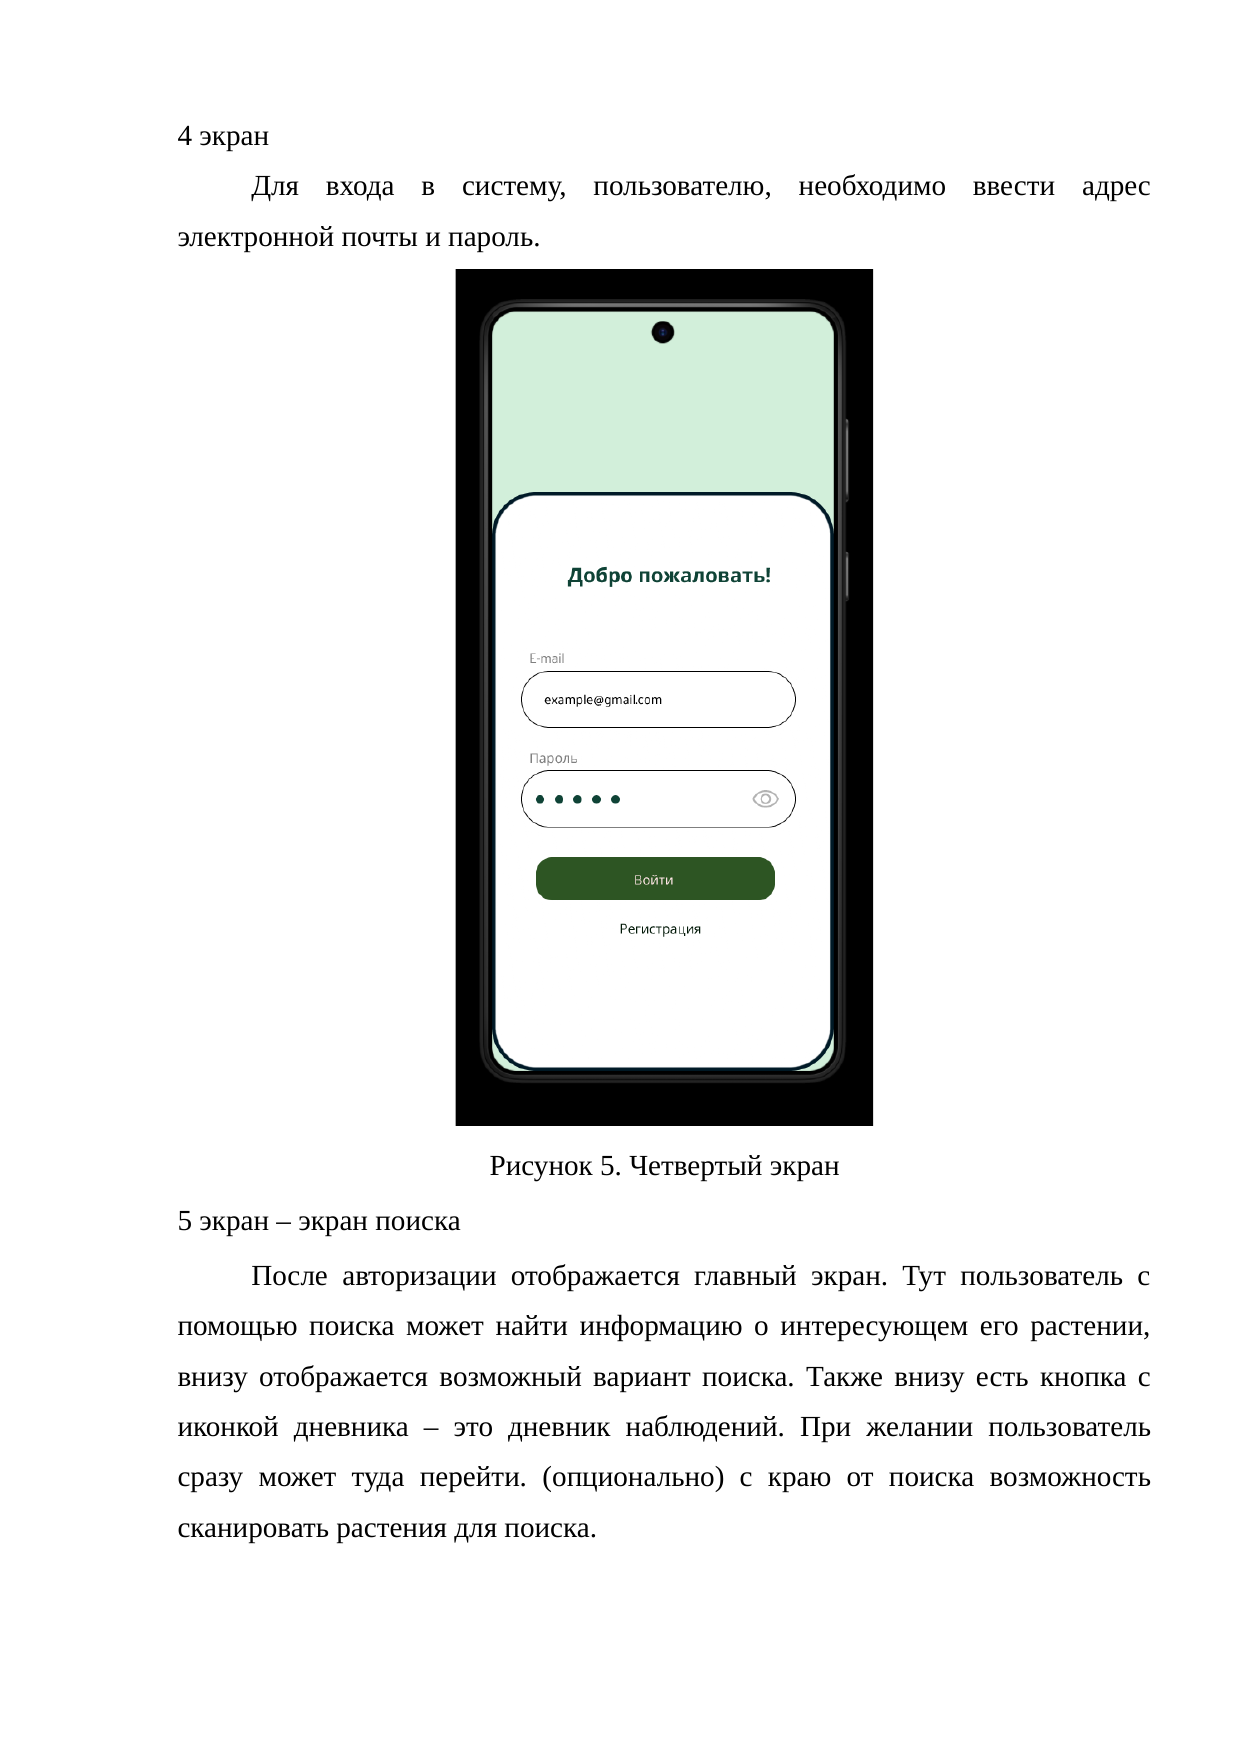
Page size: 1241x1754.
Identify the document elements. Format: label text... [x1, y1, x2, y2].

text Рисунок 5. Четвертый экран [177, 1148, 1152, 1181]
text Для входа в систему, пользователю, необходимо ввести адрес электронной почты и пароль. [177, 168, 1152, 252]
picture [455, 269, 874, 1126]
text После авторизации отображается главный экран. Тут пользователь с помощью поиска может найти информацию о интересующем его растении, внизу отображается возможный вариант поиска. Также внизу есть кнопка с иконкой дневника – это дневник наблюдений. При желании пользователь сразу может туда перейти. (опционально) с краю от поиска возможность сканировать растения для поиска. [177, 1258, 1152, 1543]
text 5 экран – экран поиска [177, 1203, 1152, 1237]
text 4 экран [177, 118, 1152, 152]
